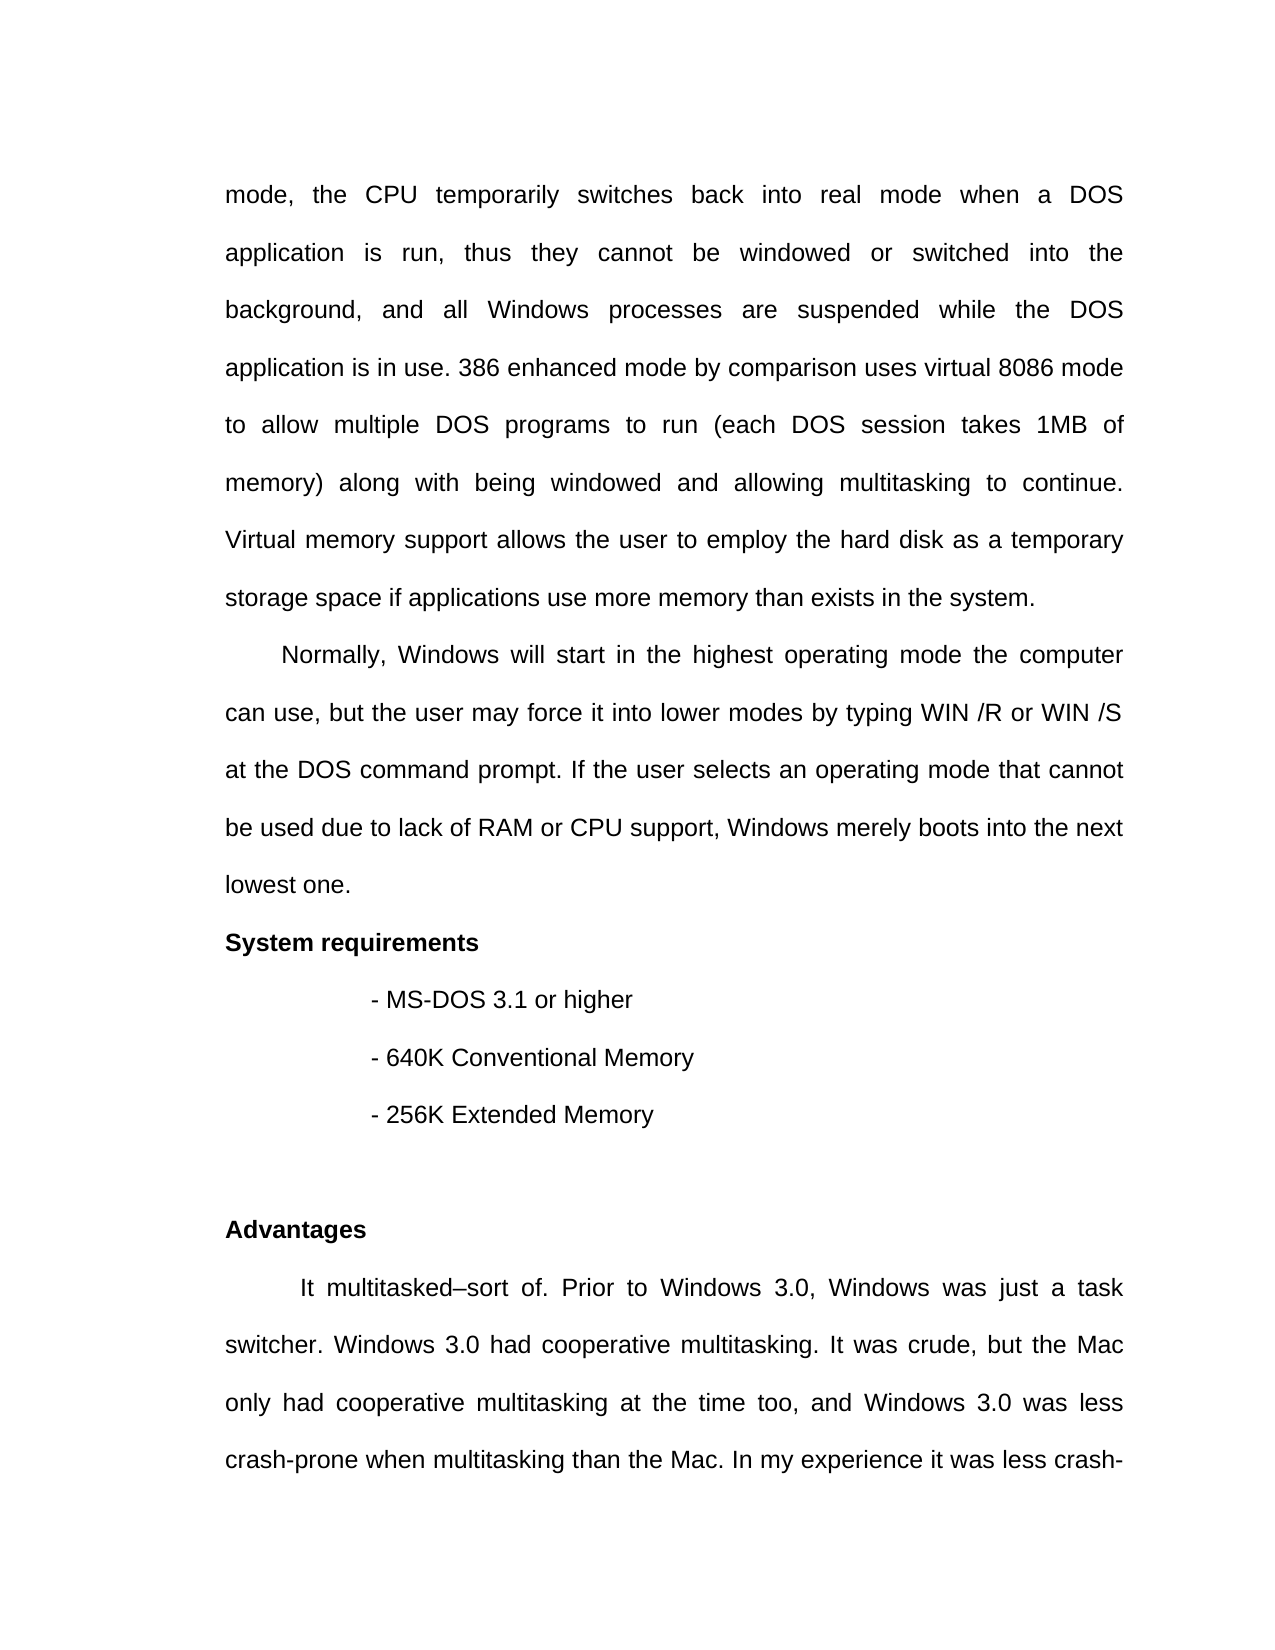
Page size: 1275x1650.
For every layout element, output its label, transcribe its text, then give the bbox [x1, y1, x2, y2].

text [225, 1272, 1125, 1474]
text - 256K Extended Memory [225, 1100, 1125, 1129]
text System requirements [225, 927, 1125, 956]
text Advantages [225, 1215, 1125, 1244]
text - 640K Conventional Memory [225, 1042, 1125, 1071]
text Normally, Windows will start in the highest operating mode the computer can use, but the user may force it into lower modes by typing WIN /R or WIN /S at the DOS command prompt. If the user selects an operating mode that cannot be used due to lack of RAM or CPU support, Windows merely boots into the next lowest one. [225, 640, 1125, 899]
text - MS-DOS 3.1 or higher [225, 985, 1125, 1014]
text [225, 180, 1125, 611]
